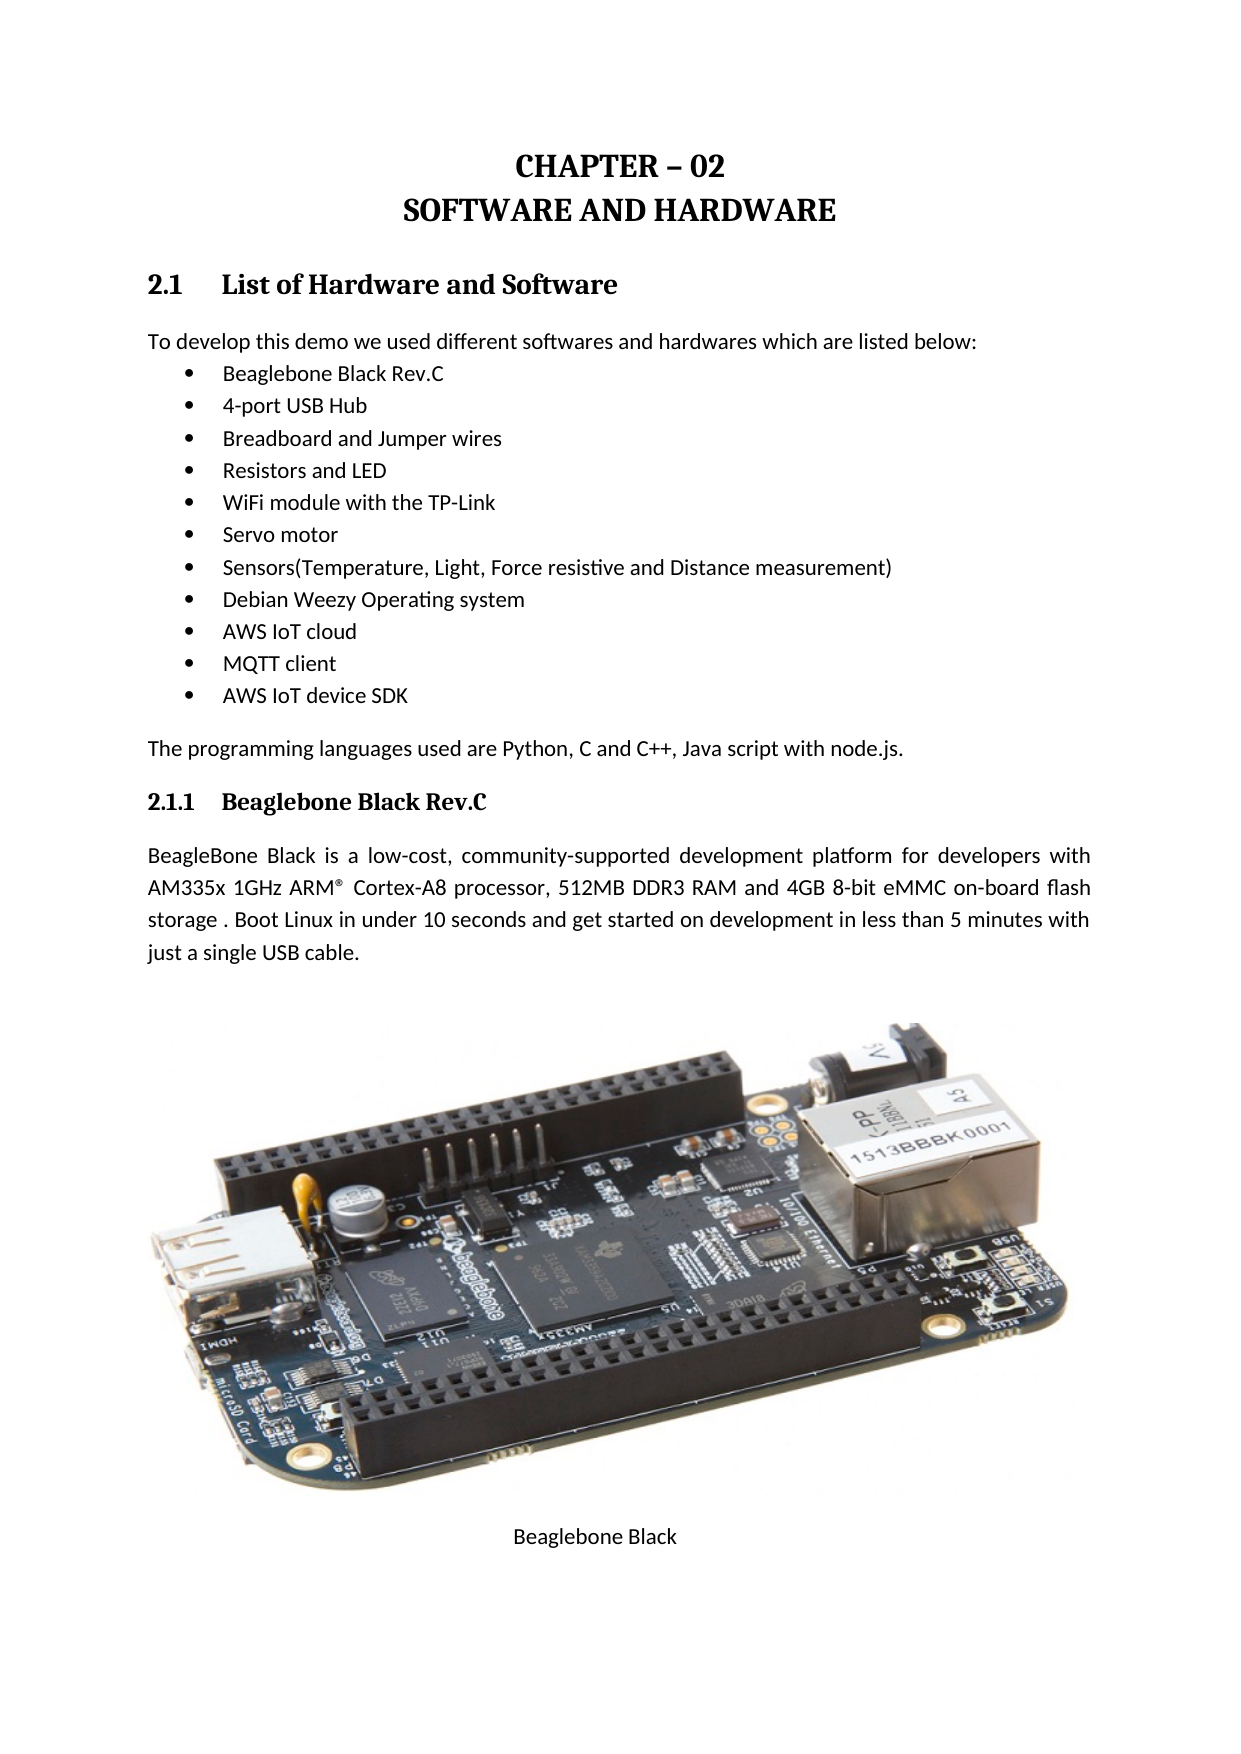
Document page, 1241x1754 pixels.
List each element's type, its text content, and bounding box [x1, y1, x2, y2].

text CHAPTER – 02 [148, 148, 1093, 186]
list AWS IoT device SDK [185, 681, 1093, 709]
list Breadboard and Jumper wires [185, 424, 1093, 452]
list 4-port USB Hub [185, 392, 1093, 420]
text Beaglebone Black [148, 1522, 1093, 1550]
text BeagleBone Black is a low-cost, community-supported development platform for developers with AM335x 1GHz ARM® Cortex-A8 processor, 512MB DDR3 RAM and 4GB 8-bit eMMC on-board flash storage . Boot Linux in under 10 seconds and get started on development in less than 5 minutes with just a single USB cable. [148, 841, 1093, 966]
list Beaglebone Black Rev.C [185, 359, 1093, 387]
text 2.1.1 Beaglebone Black Rev.C [148, 787, 1093, 816]
list Debian Weezy Operating system [185, 585, 1093, 613]
text SOFTWARE AND HARDWARE [148, 192, 1093, 230]
list MQTT client [185, 649, 1093, 677]
list Sensors(Temperature, Light, Force resistive and Distance measurement) [185, 553, 1093, 581]
text To develop this demo we used different softwares and hardwares which are listed below: [148, 327, 1093, 355]
text The programming languages used are Python, C and C++, Java script with node.js. [148, 734, 1093, 762]
picture [147, 1023, 1078, 1497]
list Resistors and LED [185, 456, 1093, 484]
list WiFi module with the TP-Link [185, 488, 1093, 516]
list Servo motor [185, 520, 1093, 548]
list AWS IoT cloud [185, 617, 1093, 645]
text 2.1 List of Hardware and Software [148, 268, 1093, 301]
